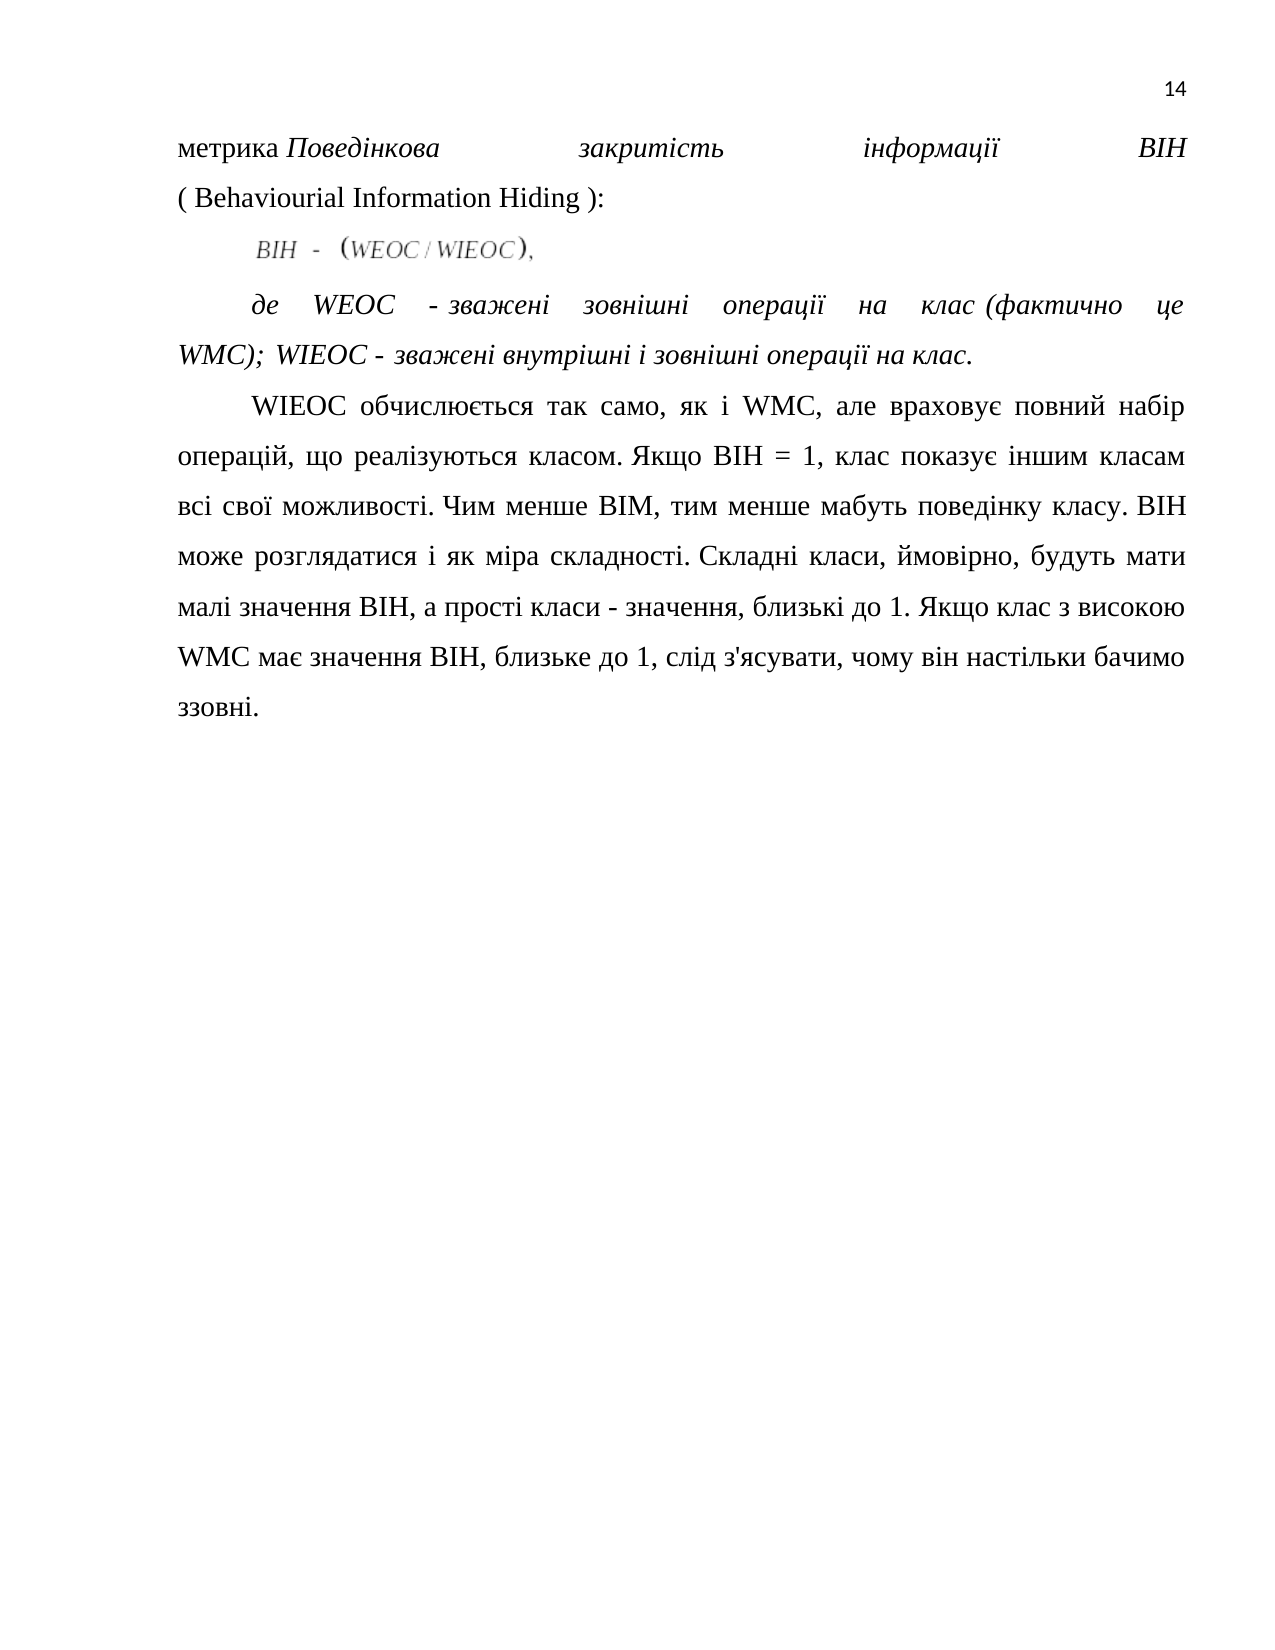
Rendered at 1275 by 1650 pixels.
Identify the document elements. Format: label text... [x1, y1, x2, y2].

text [177, 130, 1186, 214]
text WIEОС обчислюється так само, як і WMC, але враховує повний набір операцій, що реалізуються класом. Якщо BIH = 1, клас показує іншим класам всі свої можливості. Чим менше ВIM, тим менше мабуть поведінку класу. BIH може розглядатися і як міра складності. Складні класи, ймовірно, будуть мати малі значення BIH, а прості класи - значення, близькі до 1. Якщо клас з високою WMC має значення BIH, близьке до 1, слід з'ясувати, чому він настільки бачимо ззовні. [177, 388, 1186, 723]
text де WEOC - зважені зовнішні операції на клас (фактично це WMC); WIEOC - зважені внутрішні і зовнішні операції на клас. [177, 287, 1186, 371]
